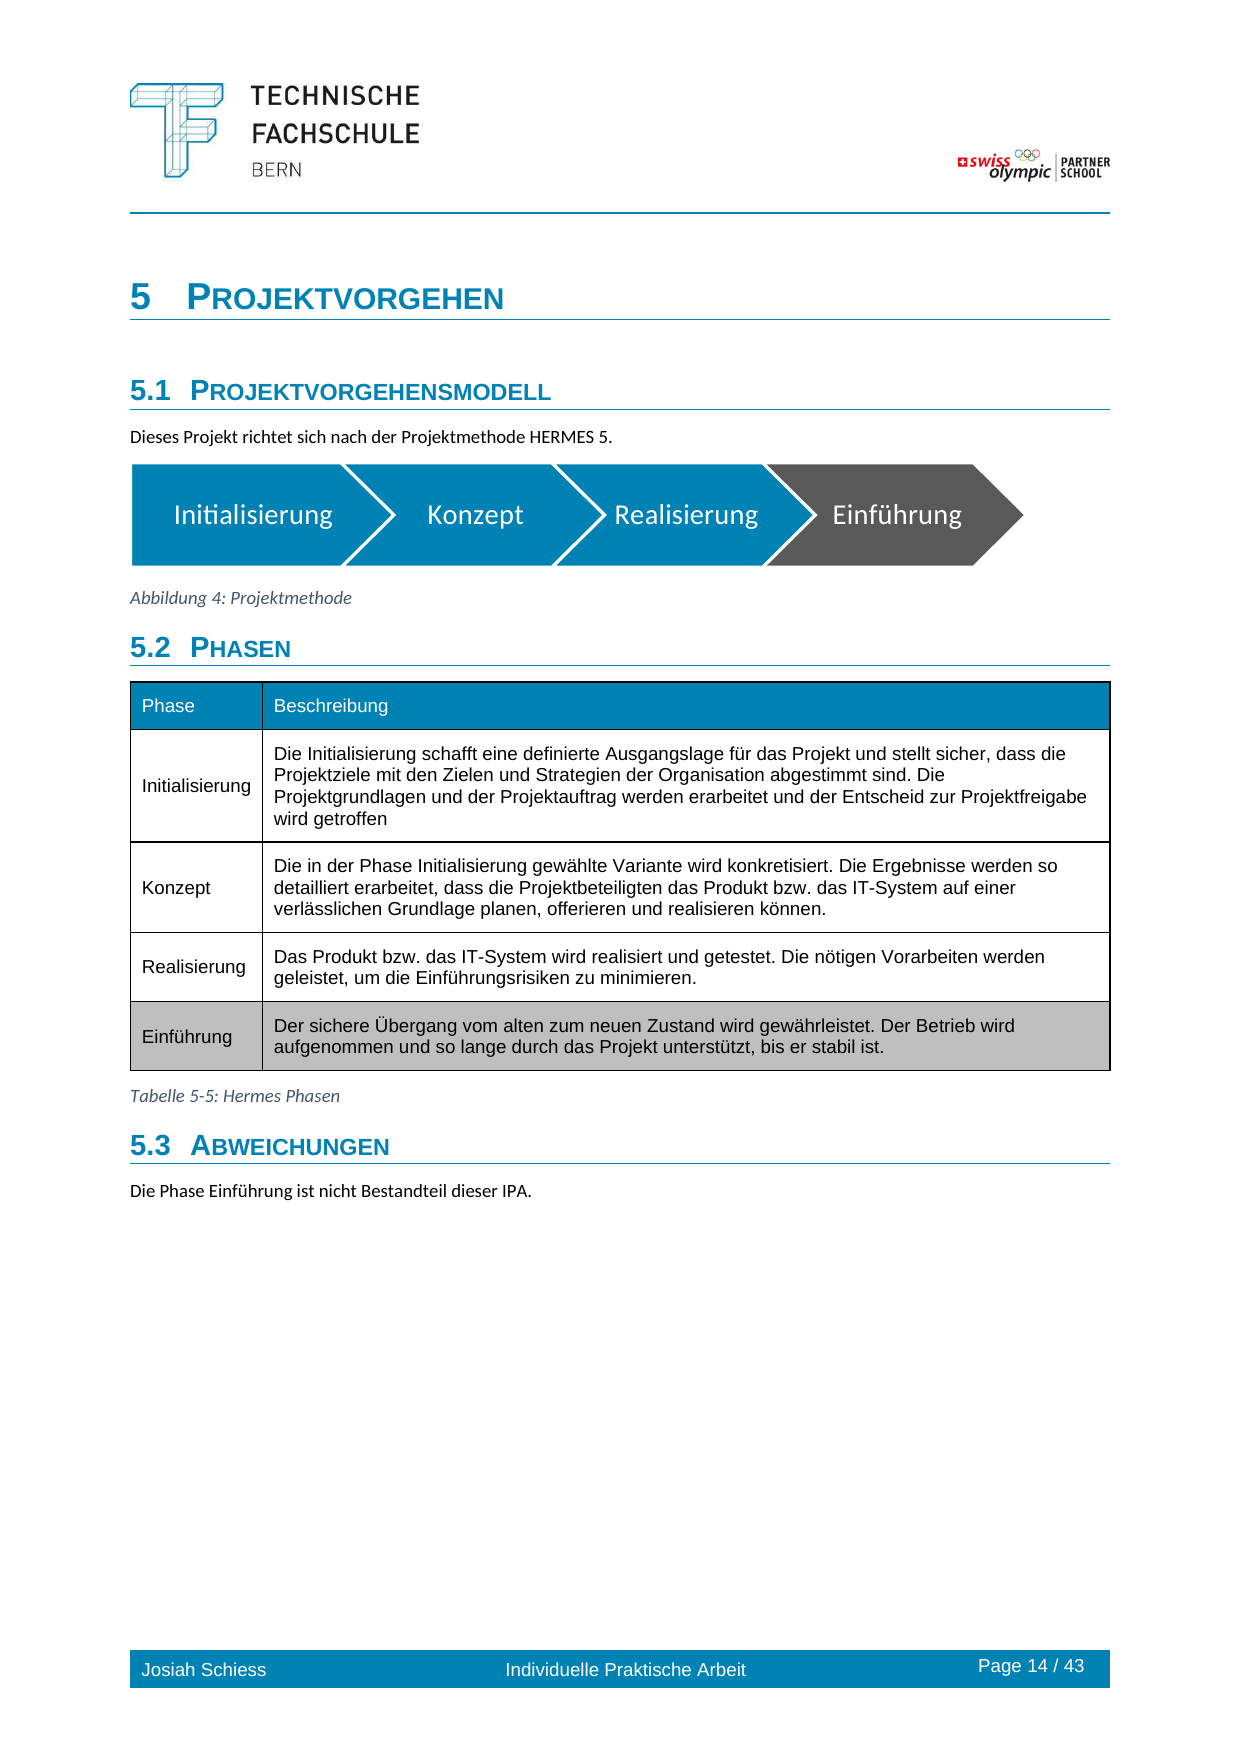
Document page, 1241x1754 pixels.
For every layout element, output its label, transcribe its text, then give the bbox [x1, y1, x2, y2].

table_cell Initialisierung [131, 730, 262, 841]
picture [129, 83, 1110, 210]
table_cell Konzept [131, 843, 262, 932]
text Dieses Projekt richtet sich nach der Projektmethode HERMES 5. [130, 425, 1110, 448]
subtitle Projektvorgehen [130, 274, 1110, 319]
table_cell Der sichere Übergang vom alten zum neuen Zustand wird gewährleistet. Der Betrieb wird aufgenommen und so lange durch das Projekt unterstützt, bis er stabil ist. [263, 1002, 1109, 1070]
table_cell Die in der Phase Initialisierung gewählte Variante wird konkretisiert. Die Ergebnisse werden so detailliert erarbeitet, dass die Projektbeteiligten das Produkt bzw. das IT-System auf einer verlässlichen Grundlage planen, offerieren und realisieren können. [263, 843, 1109, 932]
table_cell Die Initialisierung schafft eine definierte Ausgangslage für das Projekt und stellt sicher, dass die Projektziele mit den Zielen und Strategien der Organisation abgestimmt sind. Die Projektgrundlagen und der Projektauftrag werden erarbeitet und der Entscheid zur Projektfreigabe wird getroffen [263, 730, 1109, 841]
table_cell Das Produkt bzw. das IT-System wird realisiert und getestet. Die nötigen Vorarbeiten werden geleistet, um die Einführungsrisiken zu minimieren. [263, 933, 1109, 1001]
subtitle Phasen [130, 630, 1110, 665]
table_header Beschreibung [263, 683, 1109, 729]
text Die Phase Einführung ist nicht Bestandteil dieser IPA. [130, 1179, 1110, 1202]
table_header Phase [131, 683, 262, 729]
subtitle Projektvorgehensmodell [130, 373, 1110, 409]
subtitle Abweichungen [130, 1128, 1110, 1163]
table_cell Einführung [131, 1002, 262, 1070]
table_cell Realisierung [131, 933, 262, 1001]
